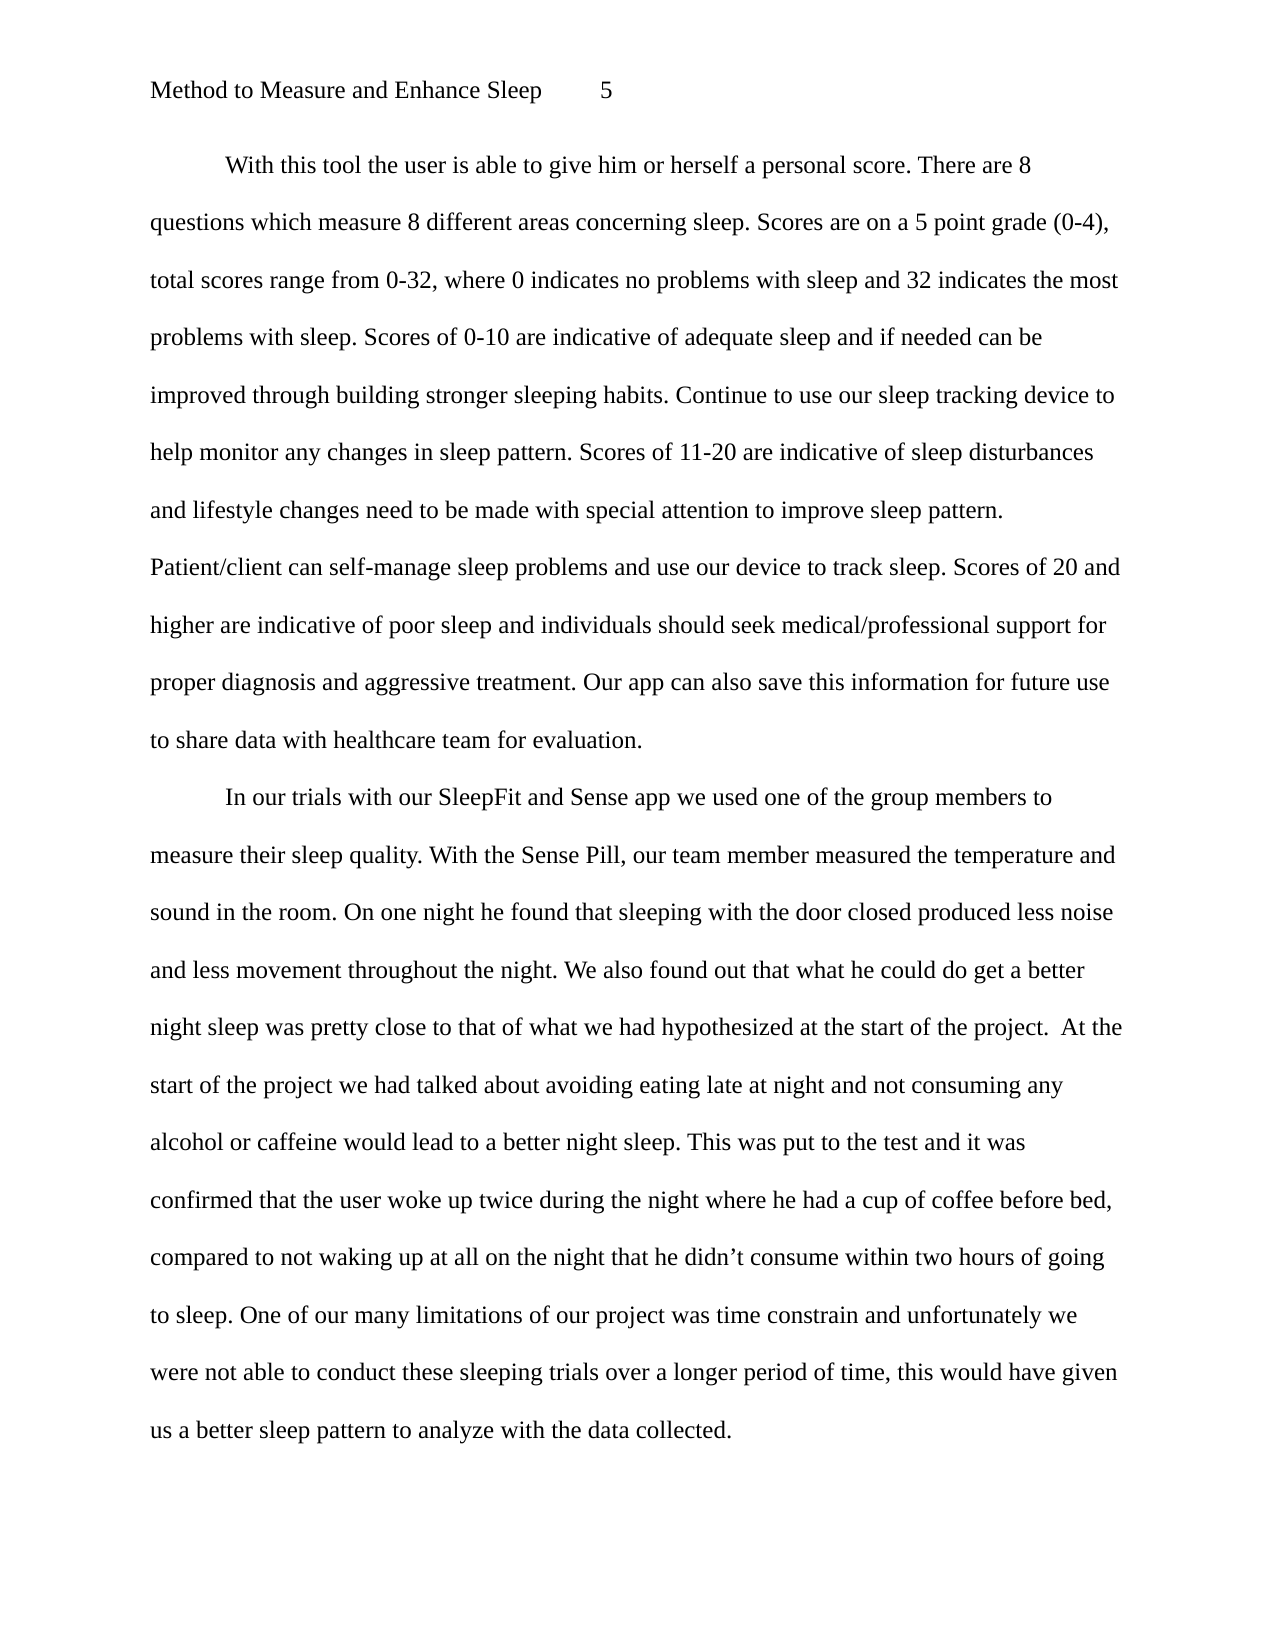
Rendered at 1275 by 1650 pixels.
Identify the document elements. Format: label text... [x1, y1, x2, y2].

text In our trials with our SleepFit and Sense app we used one of the group members to measure their sleep quality. With the Sense Pill, our team member measured the temperature and sound in the room. On one night he found that sleeping with the door closed produced less noise and less movement throughout the night. We also found out that what he could do get a better night sleep was pretty close to that of what we had hypothesized at the start of the project. At the start of the project we had talked about avoiding eating late at night and not consuming any alcohol or caffeine would lead to a better night sleep. This was put to the test and it was confirmed that the user woke up twice during the night where he had a cup of coffee before bed, compared to not waking up at all on the night that he didn’t consume within two hours of going to sleep. One of our many limitations of our project was time constrain and unfortunately we were not able to conduct these sleeping trials over a longer period of time, this would have given us a better sleep pattern to analyze with the data collected. [150, 782, 1125, 1444]
text With this tool the user is able to give him or herself a personal score. There are 8 questions which measure 8 different areas concerning sleep. Scores are on a 5 point grade (0-4), total scores range from 0-32, where 0 indicates no problems with sleep and 32 indicates the most problems with sleep. Scores of 0-10 are indicative of adequate sleep and if needed can be improved through building stronger sleeping habits. Continue to use our sleep tracking device to help monitor any changes in sleep pattern. Scores of 11-20 are indicative of sleep disturbances and lifestyle changes need to be made with special attention to improve sleep pattern. Patient/client can self-manage sleep problems and use our device to track sleep. Scores of 20 and higher are indicative of poor sleep and individuals should seek medical/professional support for proper diagnosis and aggressive treatment. Our app can also save this information for future use to share data with healthcare team for evaluation. [150, 150, 1125, 754]
